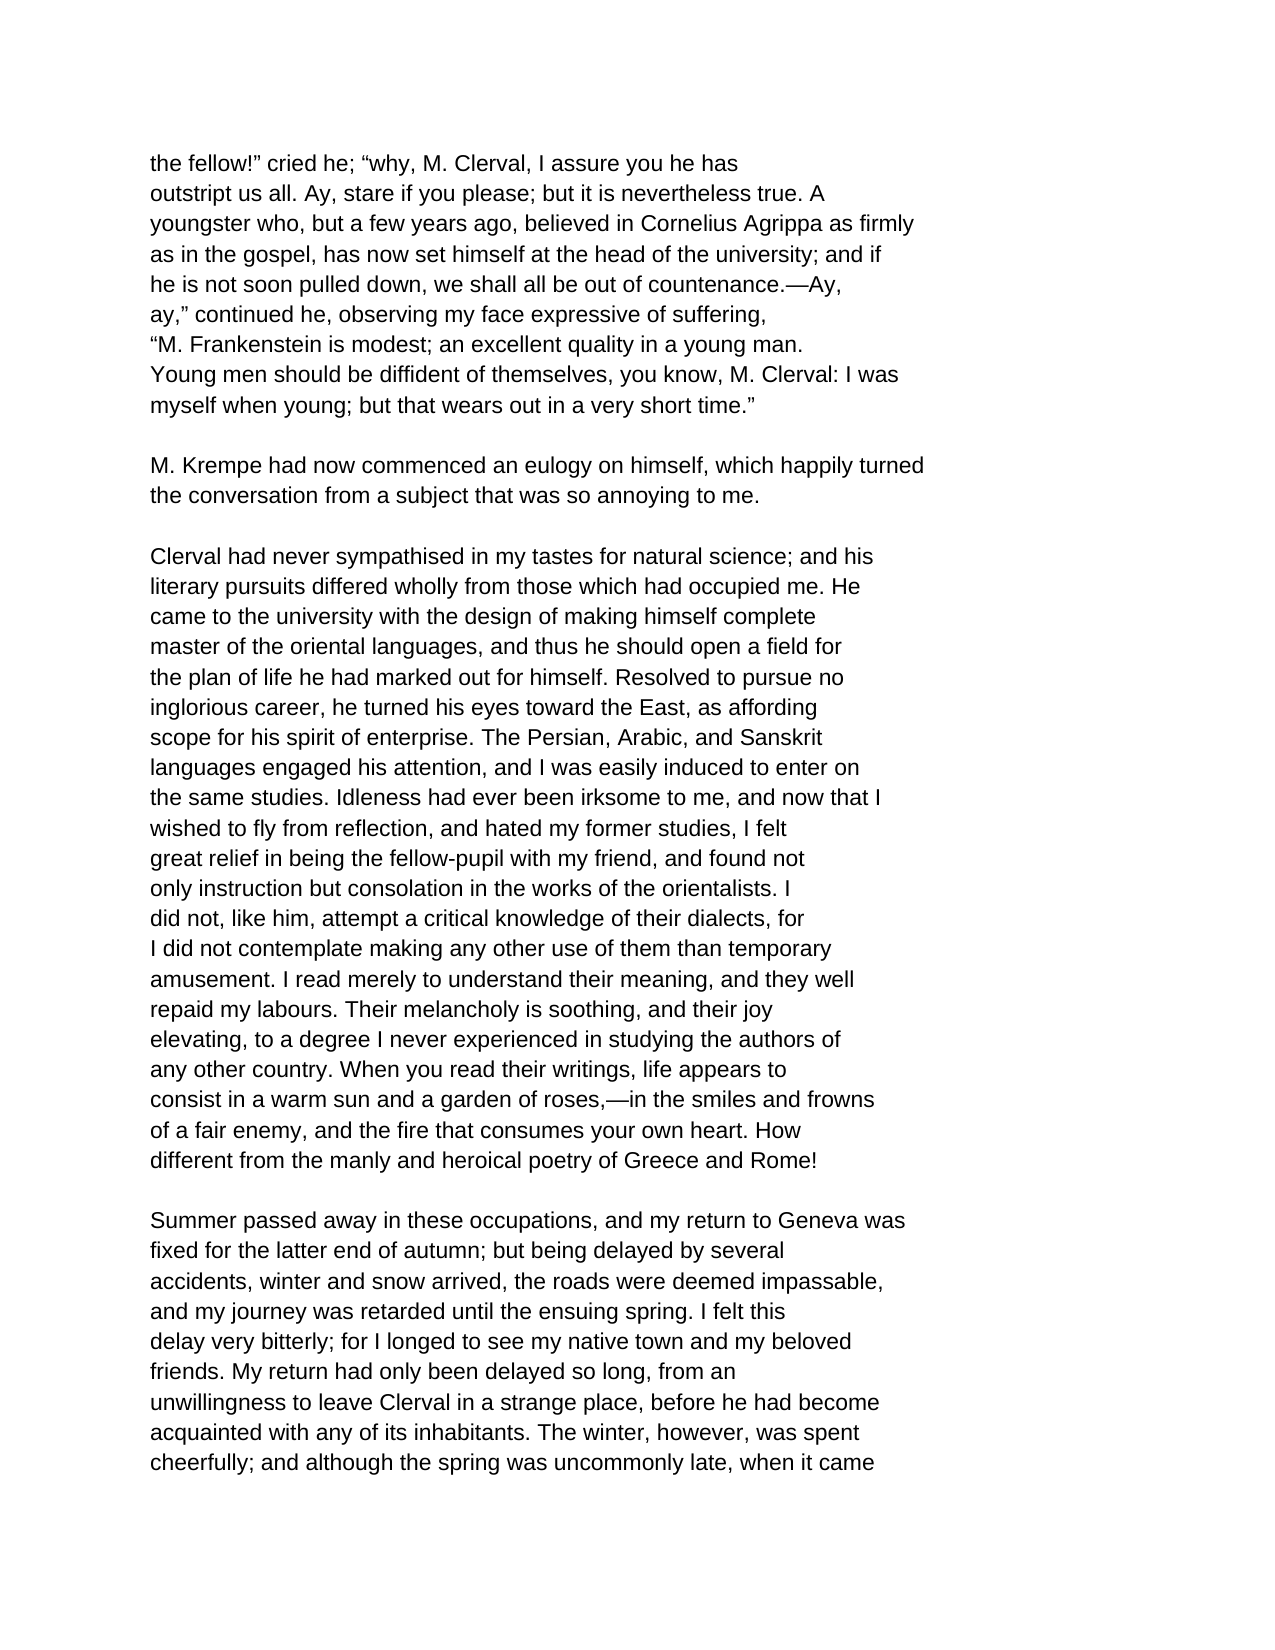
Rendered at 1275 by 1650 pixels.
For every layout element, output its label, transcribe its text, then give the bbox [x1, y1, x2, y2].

text master of the oriental languages, and thus he should open a field for [150, 633, 1125, 660]
text wished to fly from reflection, and hated my former studies, I felt [150, 814, 1125, 841]
text repaid my labours. Their melancholy is soothing, and their joy [150, 996, 1125, 1022]
text delay very bitterly; for I longed to see my native town and my beloved [150, 1328, 1125, 1354]
text Clerval had never sympathised in my tastes for natural science; and his [150, 543, 1125, 569]
text great relief in being the fellow-pupil with my friend, and found not [150, 845, 1125, 871]
text only instruction but consolation in the works of the orientalists. I [150, 875, 1125, 901]
text I did not contemplate making any other use of them than temporary [150, 935, 1125, 962]
text languages engaged his attention, and I was easily induced to enter on [150, 754, 1125, 781]
text any other country. When you read their writings, life appears to [150, 1056, 1125, 1083]
text the conversation from a subject that was so annoying to me. [150, 482, 1125, 509]
text as in the gospel, has now set himself at the head of the university; and if [150, 241, 1125, 267]
text amusement. I read merely to understand their meaning, and they well [150, 966, 1125, 992]
text came to the university with the design of making himself complete [150, 603, 1125, 629]
text consist in a warm sun and a garden of roses,—in the smiles and frowns [150, 1086, 1125, 1113]
text the fellow!” cried he; “why, M. Clerval, I assure you he has [150, 150, 1125, 176]
text cheerfully; and although the spring was uncommonly late, when it came [150, 1449, 1125, 1475]
text fixed for the latter end of autumn; but being delayed by several [150, 1237, 1125, 1264]
text myself when young; but that wears out in a very short time.” [150, 392, 1125, 418]
text and my journey was retarded until the ensuing spring. I felt this [150, 1298, 1125, 1324]
text did not, like him, attempt a critical knowledge of their dialects, for [150, 905, 1125, 932]
text the same studies. Idleness had ever been irksome to me, and now that I [150, 784, 1125, 811]
text elevating, to a degree I never experienced in studying the authors of [150, 1026, 1125, 1052]
text the plan of life he had marked out for himself. Resolved to pursue no [150, 663, 1125, 690]
text different from the manly and heroical poetry of Greece and Rome! [150, 1147, 1125, 1173]
text unwillingness to leave Clerval in a strange place, before he had become [150, 1388, 1125, 1415]
text friends. My return had only been delayed so long, from an [150, 1358, 1125, 1385]
text inglorious career, he turned his eyes toward the East, as affording [150, 694, 1125, 720]
text Summer passed away in these occupations, and my return to Geneva was [150, 1207, 1125, 1234]
text acquainted with any of its inhabitants. The winter, however, was spent [150, 1419, 1125, 1445]
text scope for his spirit of enterprise. The Persian, Arabic, and Sanskrit [150, 724, 1125, 750]
text Young men should be diffident of themselves, you know, M. Clerval: I was [150, 361, 1125, 388]
text youngster who, but a few years ago, believed in Cornelius Agrippa as firmly [150, 210, 1125, 237]
text of a fair enemy, and the fire that consumes your own heart. How [150, 1117, 1125, 1143]
text he is not soon pulled down, we shall all be out of countenance.—Ay, [150, 271, 1125, 297]
text M. Krempe had now commenced an eulogy on himself, which happily turned [150, 452, 1125, 478]
text literary pursuits differed wholly from those which had occupied me. He [150, 573, 1125, 599]
text outstript us all. Ay, stare if you please; but it is nevertheless true. A [150, 180, 1125, 207]
text ay,” continued he, observing my face expressive of suffering, [150, 301, 1125, 327]
text accidents, winter and snow arrived, the roads were deemed impassable, [150, 1268, 1125, 1294]
text “M. Frankenstein is modest; an excellent quality in a young man. [150, 331, 1125, 358]
